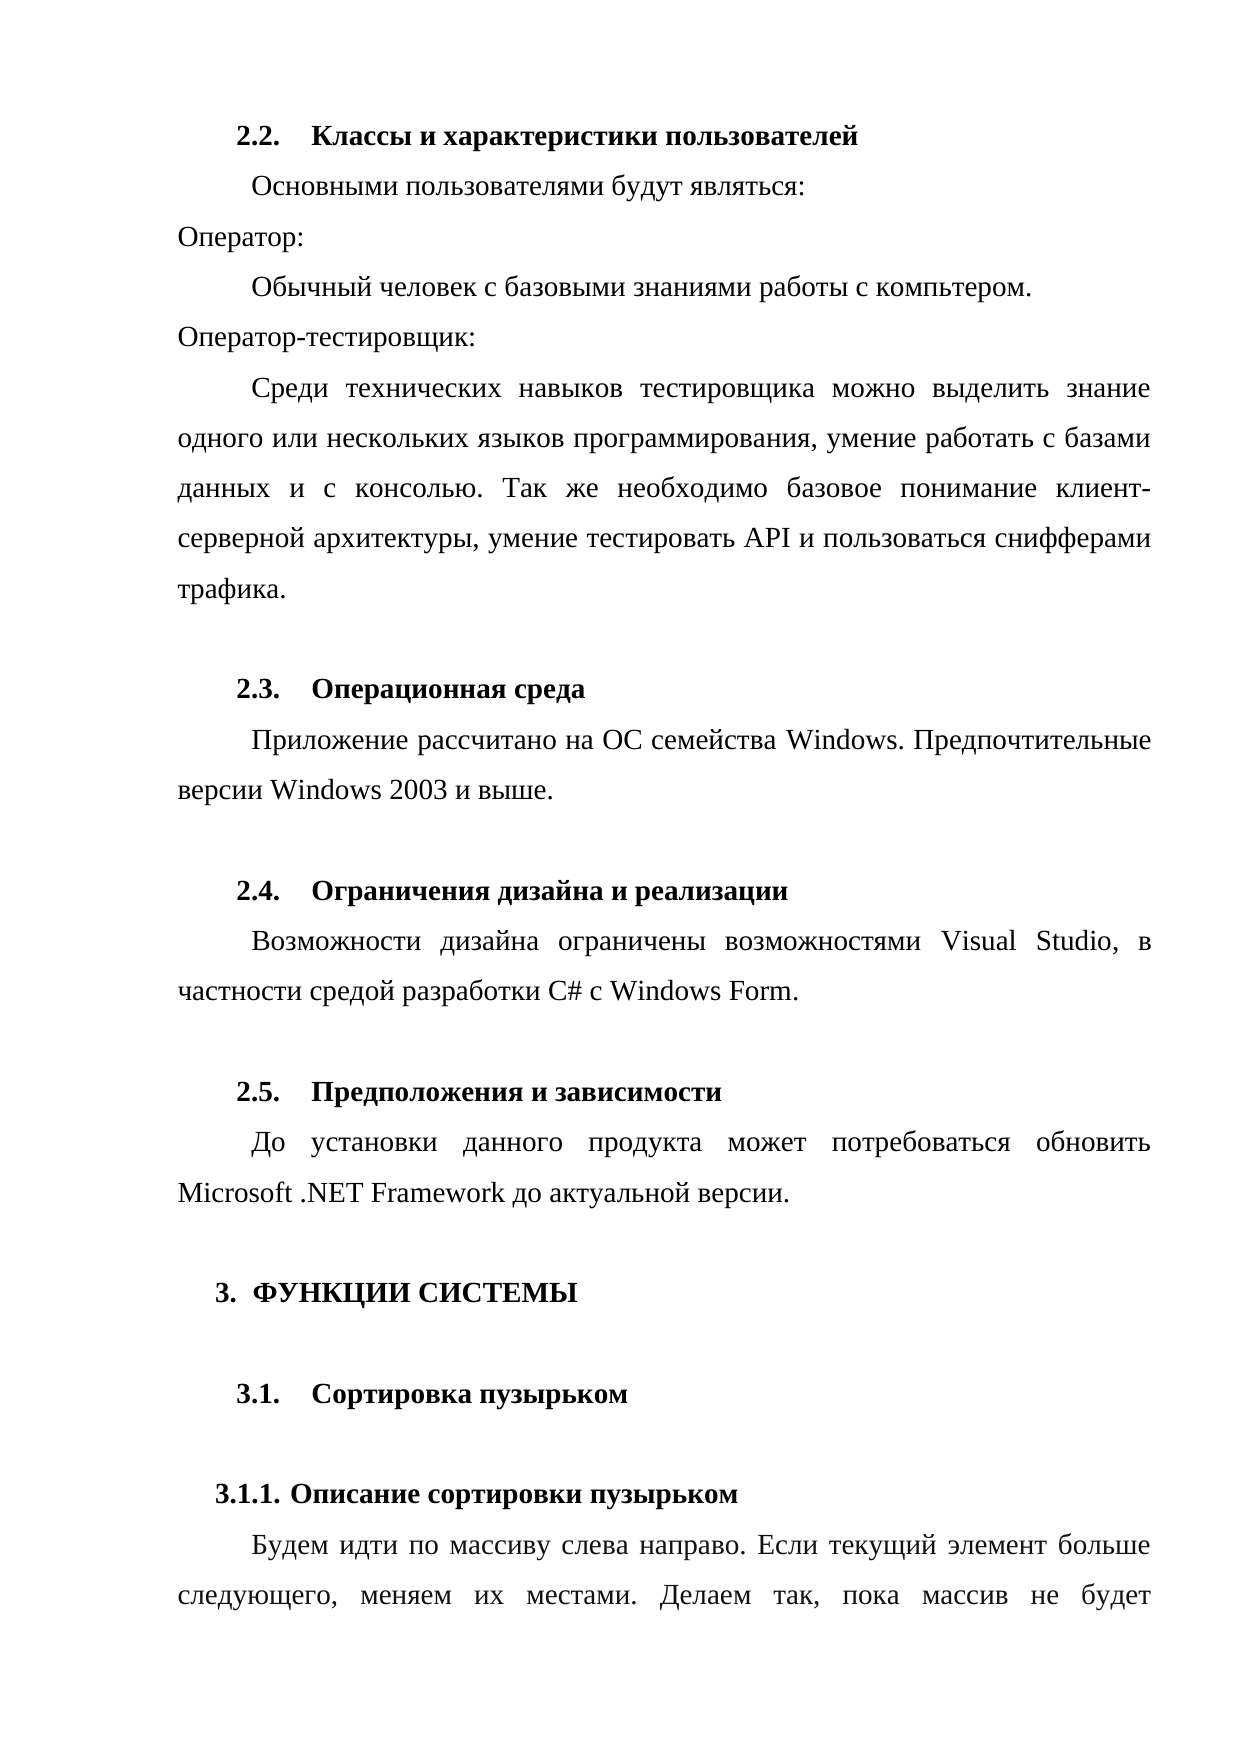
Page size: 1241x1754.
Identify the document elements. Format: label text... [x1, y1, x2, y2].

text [177, 1527, 1152, 1577]
text Оператор-тестировщик: [177, 319, 1152, 353]
subtitle Описание сортировки пузырьком [215, 1477, 1152, 1510]
text Основными пользователями будут являться: [177, 168, 1152, 202]
text Среди технических навыков тестировщика можно выделить знание одного или нескольких языков программирования, умение работать с базами данных и с консолью. Так же необходимо базовое понимание клиент-серверной архитектуры, умение тестировать API и пользоваться снифферами трафика. [177, 370, 1152, 604]
subtitle Классы и характеристики пользователей [236, 118, 1152, 152]
text Приложение рассчитано на ОС семейства Windows. Предпочтительные версии Windows 2003 и выше. [177, 722, 1152, 806]
subtitle Сортировка пузырьком [236, 1376, 1152, 1409]
subtitle ФУНКЦИИ СИСТЕМЫ [215, 1275, 1152, 1309]
subtitle Ограничения дизайна и реализации [236, 873, 1152, 906]
subtitle Предположения и зависимости [236, 1074, 1152, 1108]
subtitle Операционная среда [236, 672, 1152, 705]
text Оператор: [177, 219, 1152, 252]
text До установки данного продукта может потребоваться обновить Microsoft .NET Framework до актуальной версии. [177, 1124, 1152, 1208]
text Возможности дизайна ограничены возможностями Visual Studio, в частности средой разработки С# c Windows Form. [177, 923, 1152, 1007]
text Обычный человек с базовыми знаниями работы с компьтером. [177, 269, 1152, 303]
